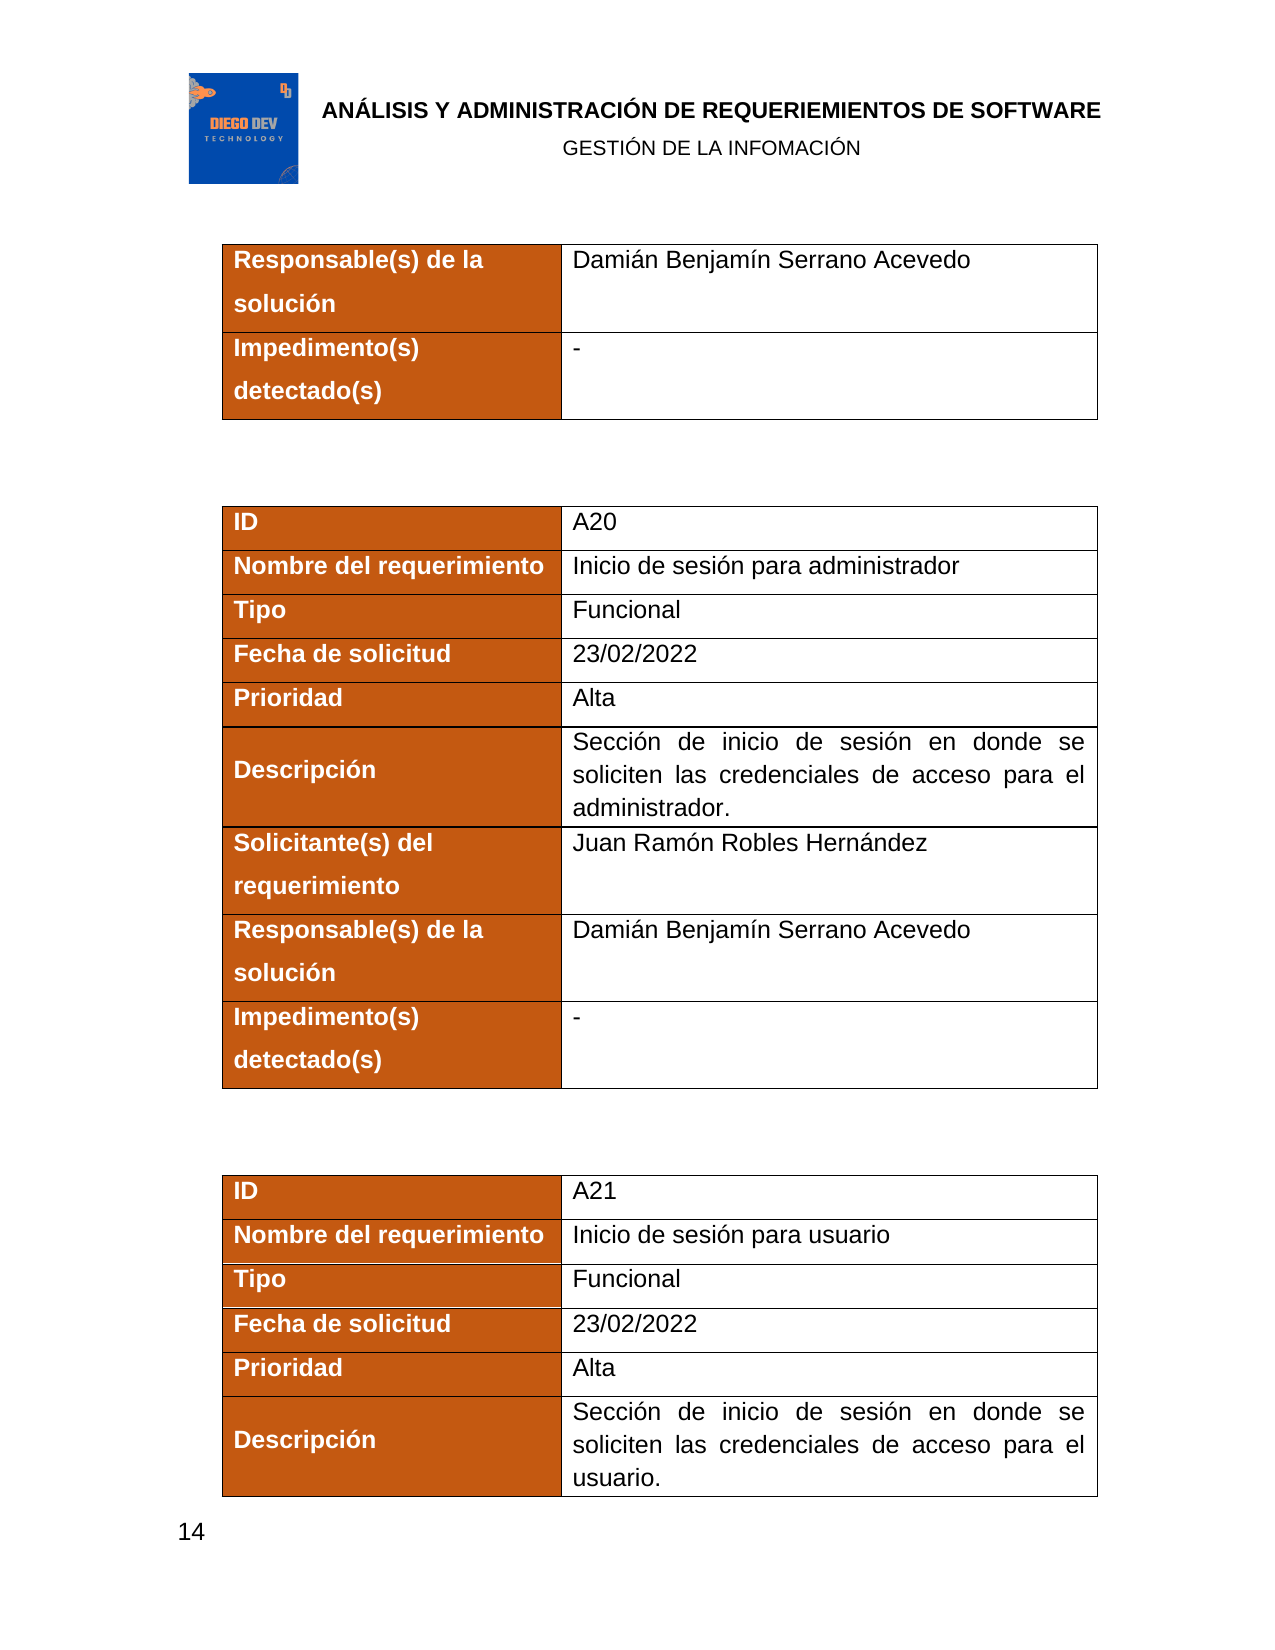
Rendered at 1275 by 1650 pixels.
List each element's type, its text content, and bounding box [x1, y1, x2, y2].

table_cell Responsable(s) de la solución [223, 245, 561, 332]
table_cell Fecha de solicitud [223, 639, 561, 682]
table_cell Impedimento(s) detectado(s) [223, 333, 561, 419]
table_cell Funcional [562, 1265, 1097, 1307]
table_cell 23/02/2022 [562, 1309, 1097, 1352]
table_cell Prioridad [223, 683, 561, 726]
table_cell Solicitante(s) del requerimiento [223, 828, 561, 914]
table_cell Responsable(s) de la solución [223, 915, 561, 1001]
table_cell Nombre del requerimiento [223, 551, 561, 594]
table_cell 23/02/2022 [562, 639, 1097, 682]
table_cell Alta [562, 683, 1097, 726]
table_cell Inicio de sesión para usuario [562, 1220, 1097, 1263]
table_cell Tipo [223, 595, 561, 638]
table_cell Funcional [562, 595, 1097, 638]
table_header A20 [562, 507, 1097, 550]
table_cell Descripción [223, 1397, 561, 1496]
table_cell Sección de inicio de sesión en donde se soliciten las credenciales de acceso para el administrador. [562, 728, 1097, 826]
table_header ID [223, 507, 561, 550]
table_cell Damián Benjamín Serrano Acevedo [562, 915, 1097, 1001]
table_cell Inicio de sesión para administrador [562, 551, 1097, 594]
table_cell - [562, 333, 1097, 419]
table_cell - [562, 1002, 1097, 1088]
table_cell Damián Benjamín Serrano Acevedo [562, 245, 1097, 332]
table_cell Prioridad [223, 1353, 561, 1396]
table_cell Descripción [223, 728, 561, 826]
table_cell Alta [562, 1353, 1097, 1396]
table_cell Impedimento(s) detectado(s) [223, 1002, 561, 1088]
table_cell Nombre del requerimiento [223, 1220, 561, 1263]
table_cell Tipo [223, 1265, 561, 1307]
table_cell Sección de inicio de sesión en donde se soliciten las credenciales de acceso para el usuario. [562, 1397, 1097, 1496]
picture [188, 73, 299, 184]
table_cell Fecha de solicitud [223, 1309, 561, 1352]
table_header A21 [562, 1176, 1097, 1219]
table_cell Juan Ramón Robles Hernández [562, 828, 1097, 914]
table_header ID [223, 1176, 561, 1219]
